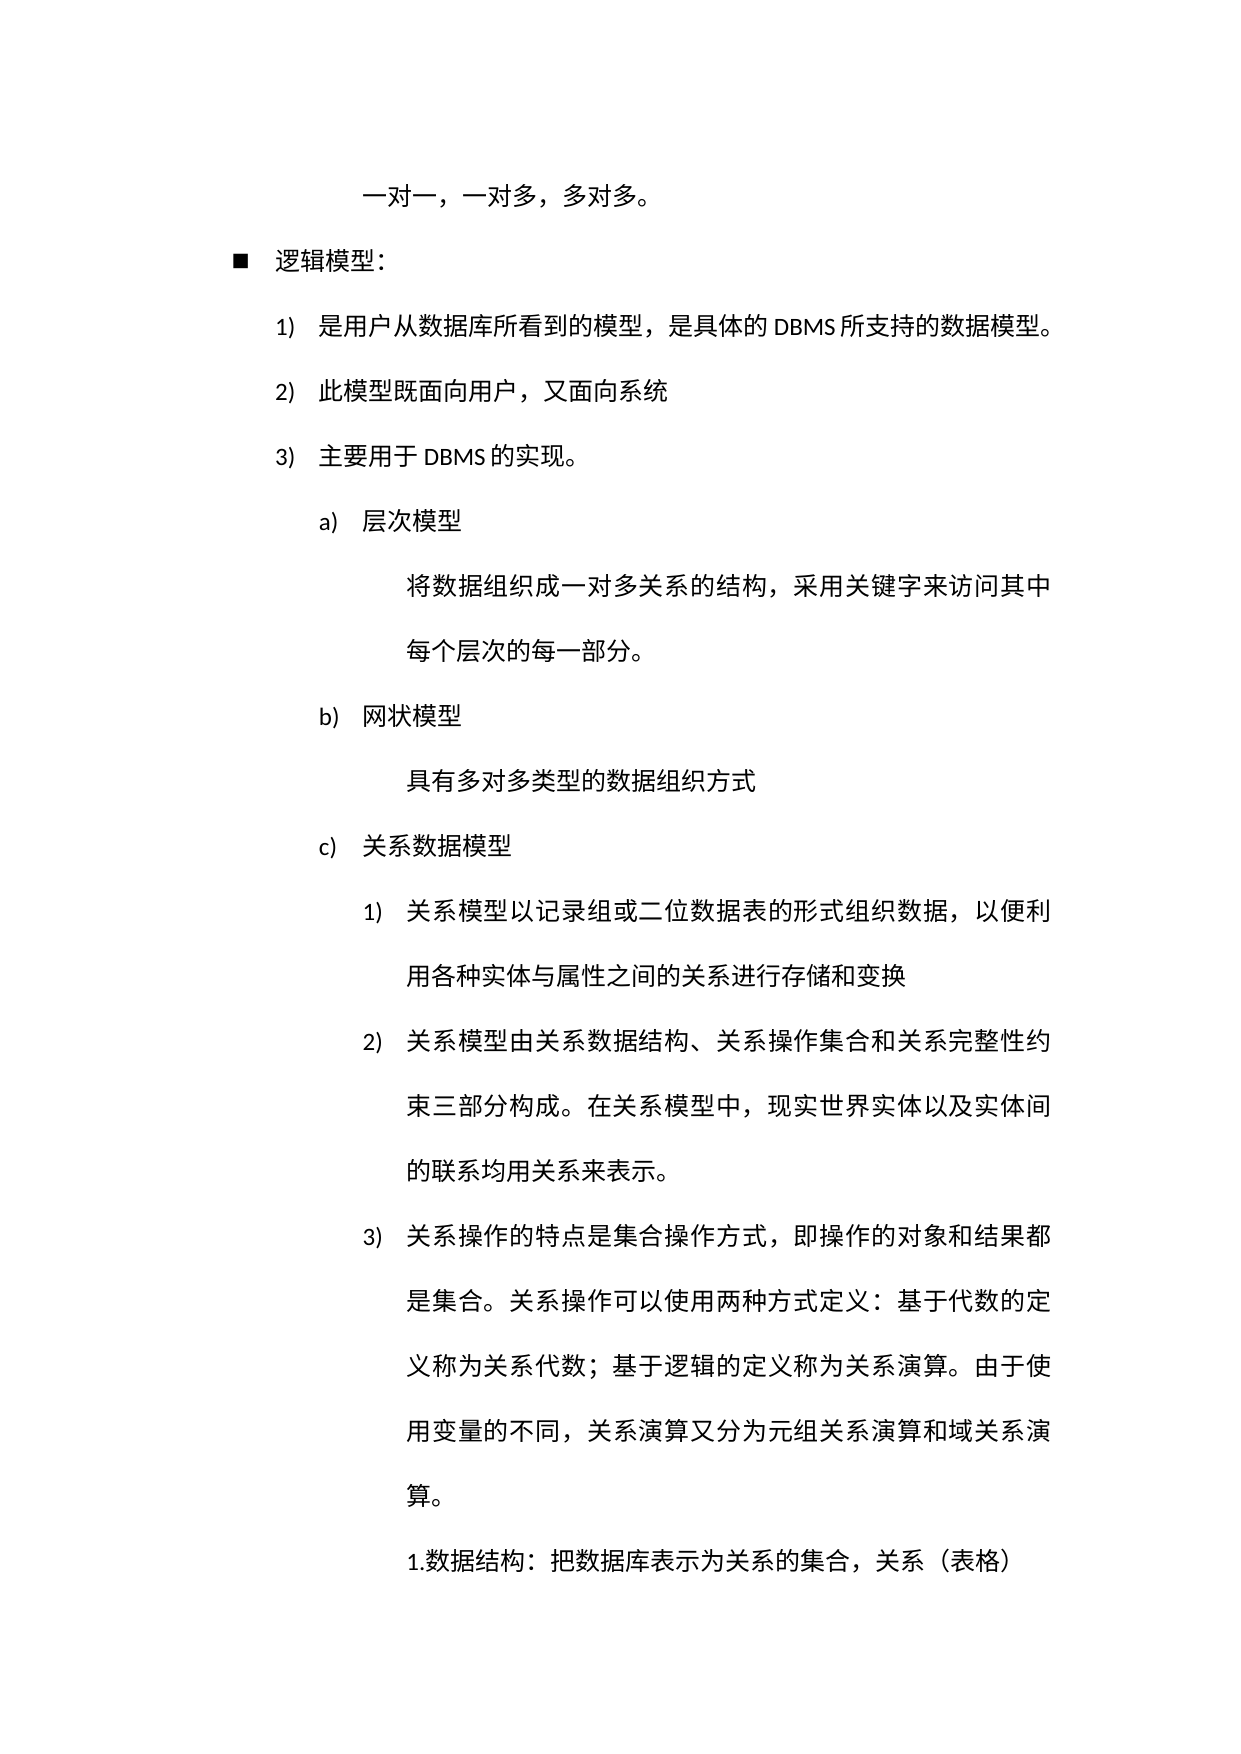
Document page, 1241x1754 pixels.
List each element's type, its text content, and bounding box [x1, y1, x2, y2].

list 关系数据模型 [319, 812, 1053, 877]
list 主要用于DBMS的实现。 [275, 422, 1053, 487]
list 关系模型以记录组或二位数据表的形式组织数据，以便利用各种实体与属性之间的关系进行存储和变换 [362, 877, 1053, 1007]
list 具有多对多类型的数据组织方式 [406, 747, 1053, 812]
list 网状模型 [319, 682, 1053, 747]
list 此模型既面向用户，又面向系统 [275, 357, 1053, 422]
list 逻辑模型： [231, 227, 1053, 292]
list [319, 162, 1053, 227]
list 层次模型 [319, 487, 1053, 552]
list 关系操作的特点是集合操作方式，即操作的对象和结果都是集合。关系操作可以使用两种方式定义：基于代数的定义称为关系代数；基于逻辑的定义称为关系演算。由于使用变量的不同，关系演算又分为元组关系演算和域关系演算。 [362, 1202, 1053, 1527]
text 1.数据结构：把数据库表示为关系的集合，关系（表格） [406, 1527, 1053, 1592]
list 将数据组织成一对多关系的结构，采用关键字来访问其中每个层次的每一部分。 [406, 552, 1053, 682]
list 是用户从数据库所看到的模型，是具体的DBMS所支持的数据模型。 [275, 292, 1053, 357]
list 关系模型由关系数据结构、关系操作集合和关系完整性约束三部分构成。在关系模型中，现实世界实体以及实体间的联系均用关系来表示。 [362, 1007, 1053, 1202]
